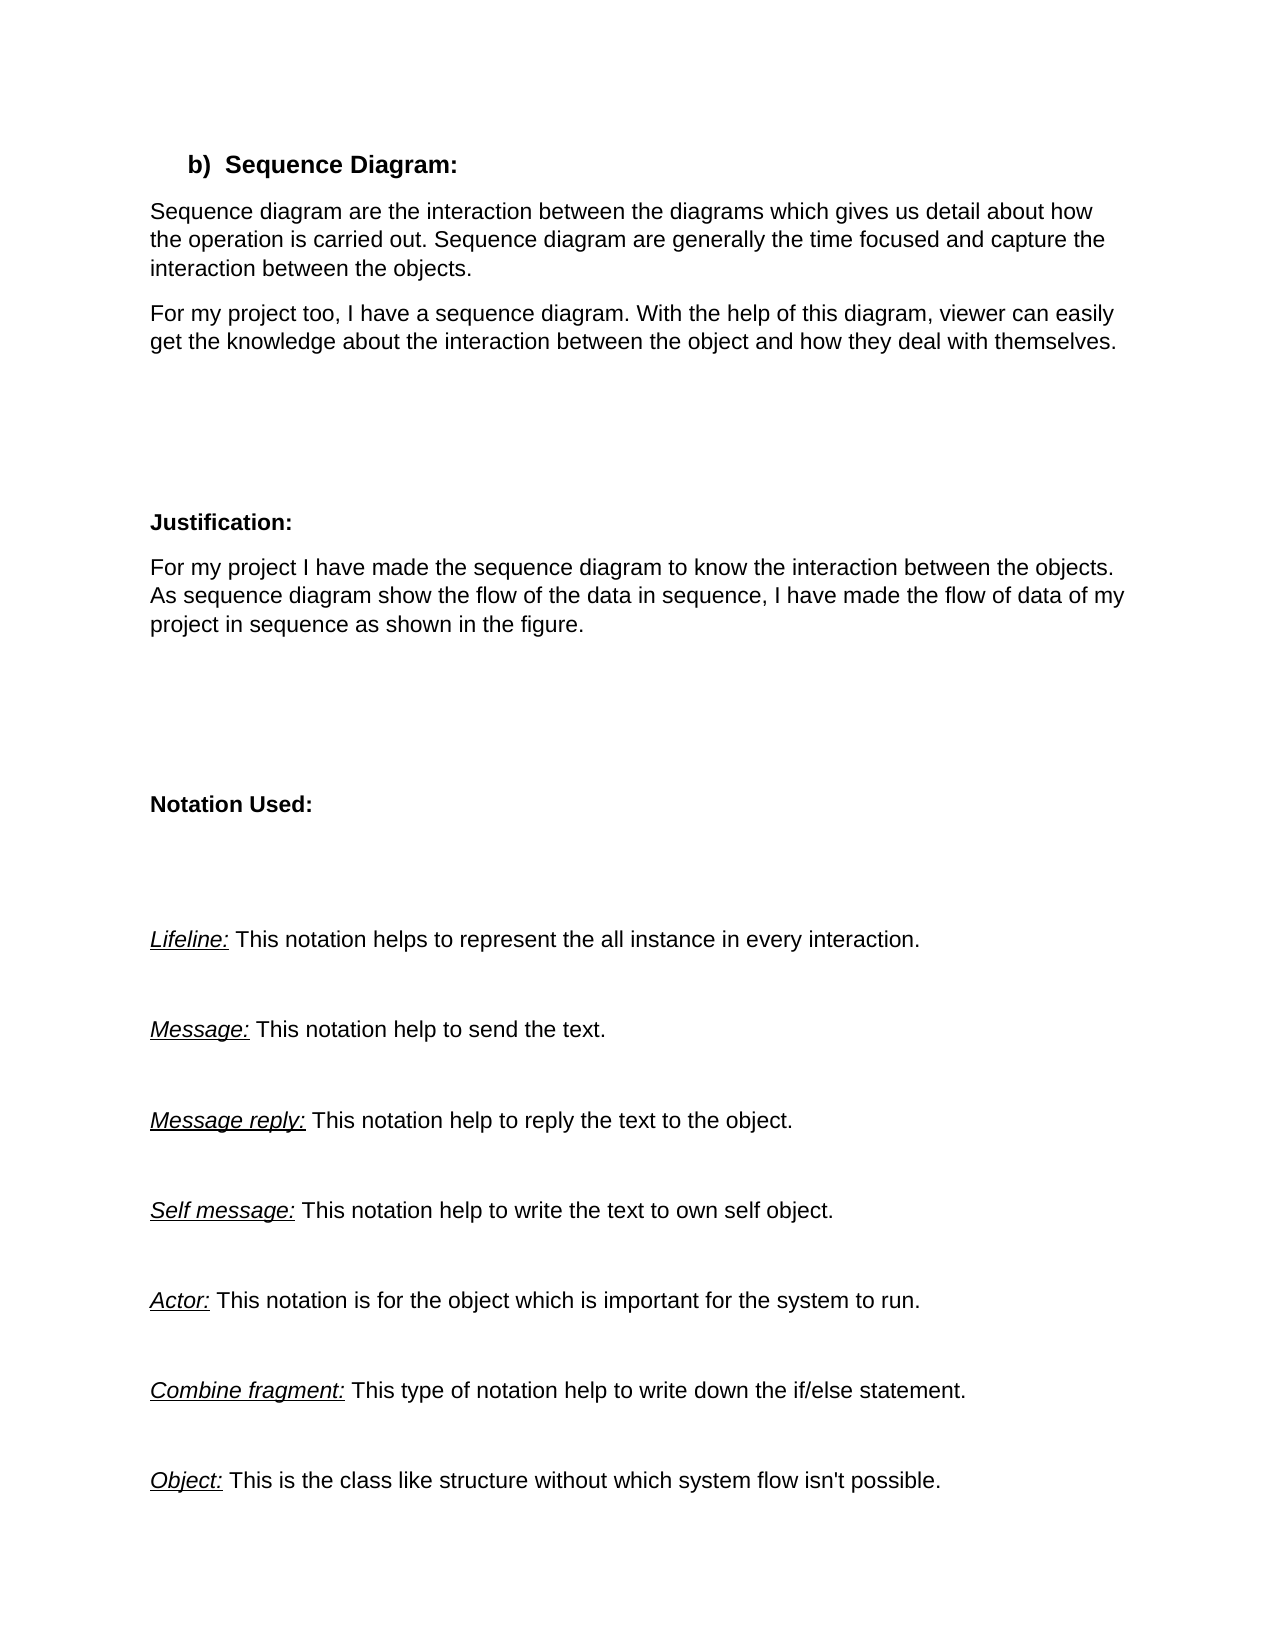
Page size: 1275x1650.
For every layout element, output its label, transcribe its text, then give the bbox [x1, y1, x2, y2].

text Self message: This notation help to write the text to own self object. [150, 1197, 1125, 1223]
text Notation Used: [150, 791, 1125, 817]
text Justification: [150, 508, 1125, 535]
text For my project I have made the sequence diagram to know the interaction between the objects. As sequence diagram show the flow of the data in sequence, I have made the flow of data of my project in sequence as shown in the figure. [150, 554, 1125, 637]
text Actor: This notation is for the object which is important for the system to run. [150, 1287, 1125, 1313]
text Message reply: This notation help to reply the text to the object. [150, 1107, 1125, 1133]
text For my project too, I have a sequence diagram. With the help of this diagram, viewer can easily get the knowledge about the interaction between the object and how they deal with themselves. [150, 300, 1125, 354]
list Sequence Diagram: [187, 150, 1125, 179]
text Sequence diagram are the interaction between the diagrams which gives us detail about how the operation is carried out. Sequence diagram are generally the time focused and capture the interaction between the objects. [150, 198, 1125, 281]
text Lifeline: This notation helps to represent the all instance in every interaction. [150, 926, 1125, 953]
text Combine fragment: This type of notation help to write down the if/else statement. [150, 1377, 1125, 1404]
text Object: This is the class like structure without which system flow isn't possible. [150, 1467, 1125, 1494]
text Message: This notation help to send the text. [150, 1016, 1125, 1043]
